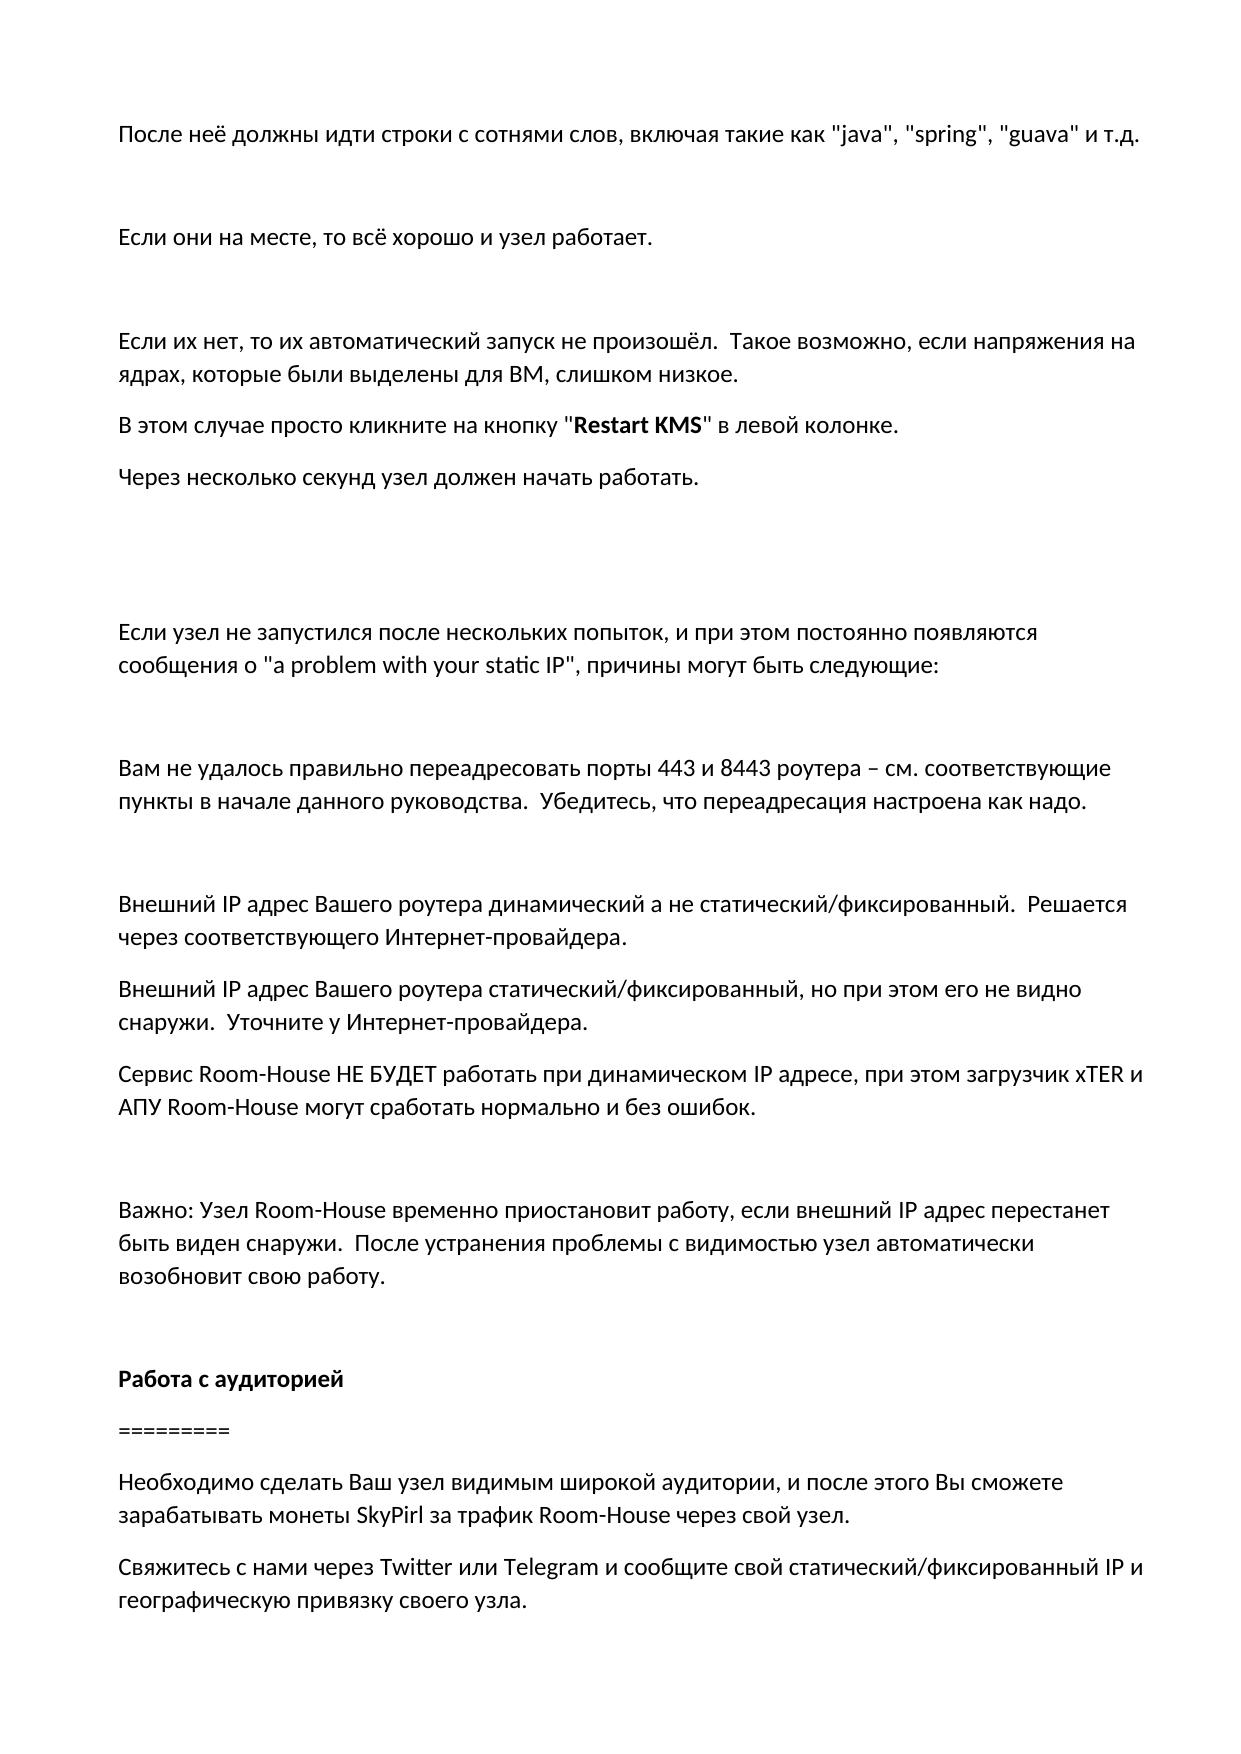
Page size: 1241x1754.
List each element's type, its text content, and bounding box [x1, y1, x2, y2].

text ========= [118, 1415, 1152, 1445]
text Внешний IP адрес Вашего роутера динамический а не статический/фиксированный. Решается через соответствующего Интернет-провайдера. [118, 888, 1152, 952]
text Работа с аудиторией [118, 1363, 1152, 1394]
text Вам не удалось правильно переадресовать порты 443 и 8443 роутера – см. соответствующие пункты в начале данного руководства. Убедитесь, что переадресация настроена как надо. [118, 752, 1152, 816]
text Важно: Узел Room-House временно приостановит работу, если внешний IP адрес перестанет быть виден снаружи. После устранения проблемы с видимостью узел автоматически возобновит свою работу. [118, 1194, 1152, 1290]
text Свяжитесь с нами через Twitter или Telegram и сообщите свой статический/фиксированный IP и географическую привязку своего узла. [118, 1551, 1152, 1614]
text Сервис Room-House НЕ БУДЕТ работать при динамическом IP адресе, при этом загрузчик xTER и АПУ Room-House могут сработать нормально и без ошибок. [118, 1058, 1152, 1121]
text Если узел не запустился после нескольких попыток, и при этом постоянно появляются сообщения о "a problem with your static IP", причины могут быть следующие: [118, 616, 1152, 679]
text Необходимо сделать Ваш узел видимым широкой аудитории, и после этого Вы сможете зарабатывать монеты SkyPirl за трафик Room-House через свой узел. [118, 1466, 1152, 1530]
text После неё должны идти строки с сотнями слов, включая такие как "java", "spring", "guava" и т.д. [118, 118, 1152, 149]
text Если их нет, то их автоматический запуск не произошёл. Такое возможно, если напряжения на ядрах, которые были выделены для ВМ, слишком низкое. [118, 325, 1152, 388]
text Если они на месте, то всё хорошо и узел работает. [118, 221, 1152, 252]
text Через несколько секунд узел должен начать работать. [118, 461, 1152, 492]
text Внешний IP адрес Вашего роутера статический/фиксированный, но при этом его не видно снаружи. Уточните у Интернет-провайдера. [118, 973, 1152, 1037]
text В этом случае просто кликните на кнопку "Restart KMS" в левой колонке. [118, 409, 1152, 440]
